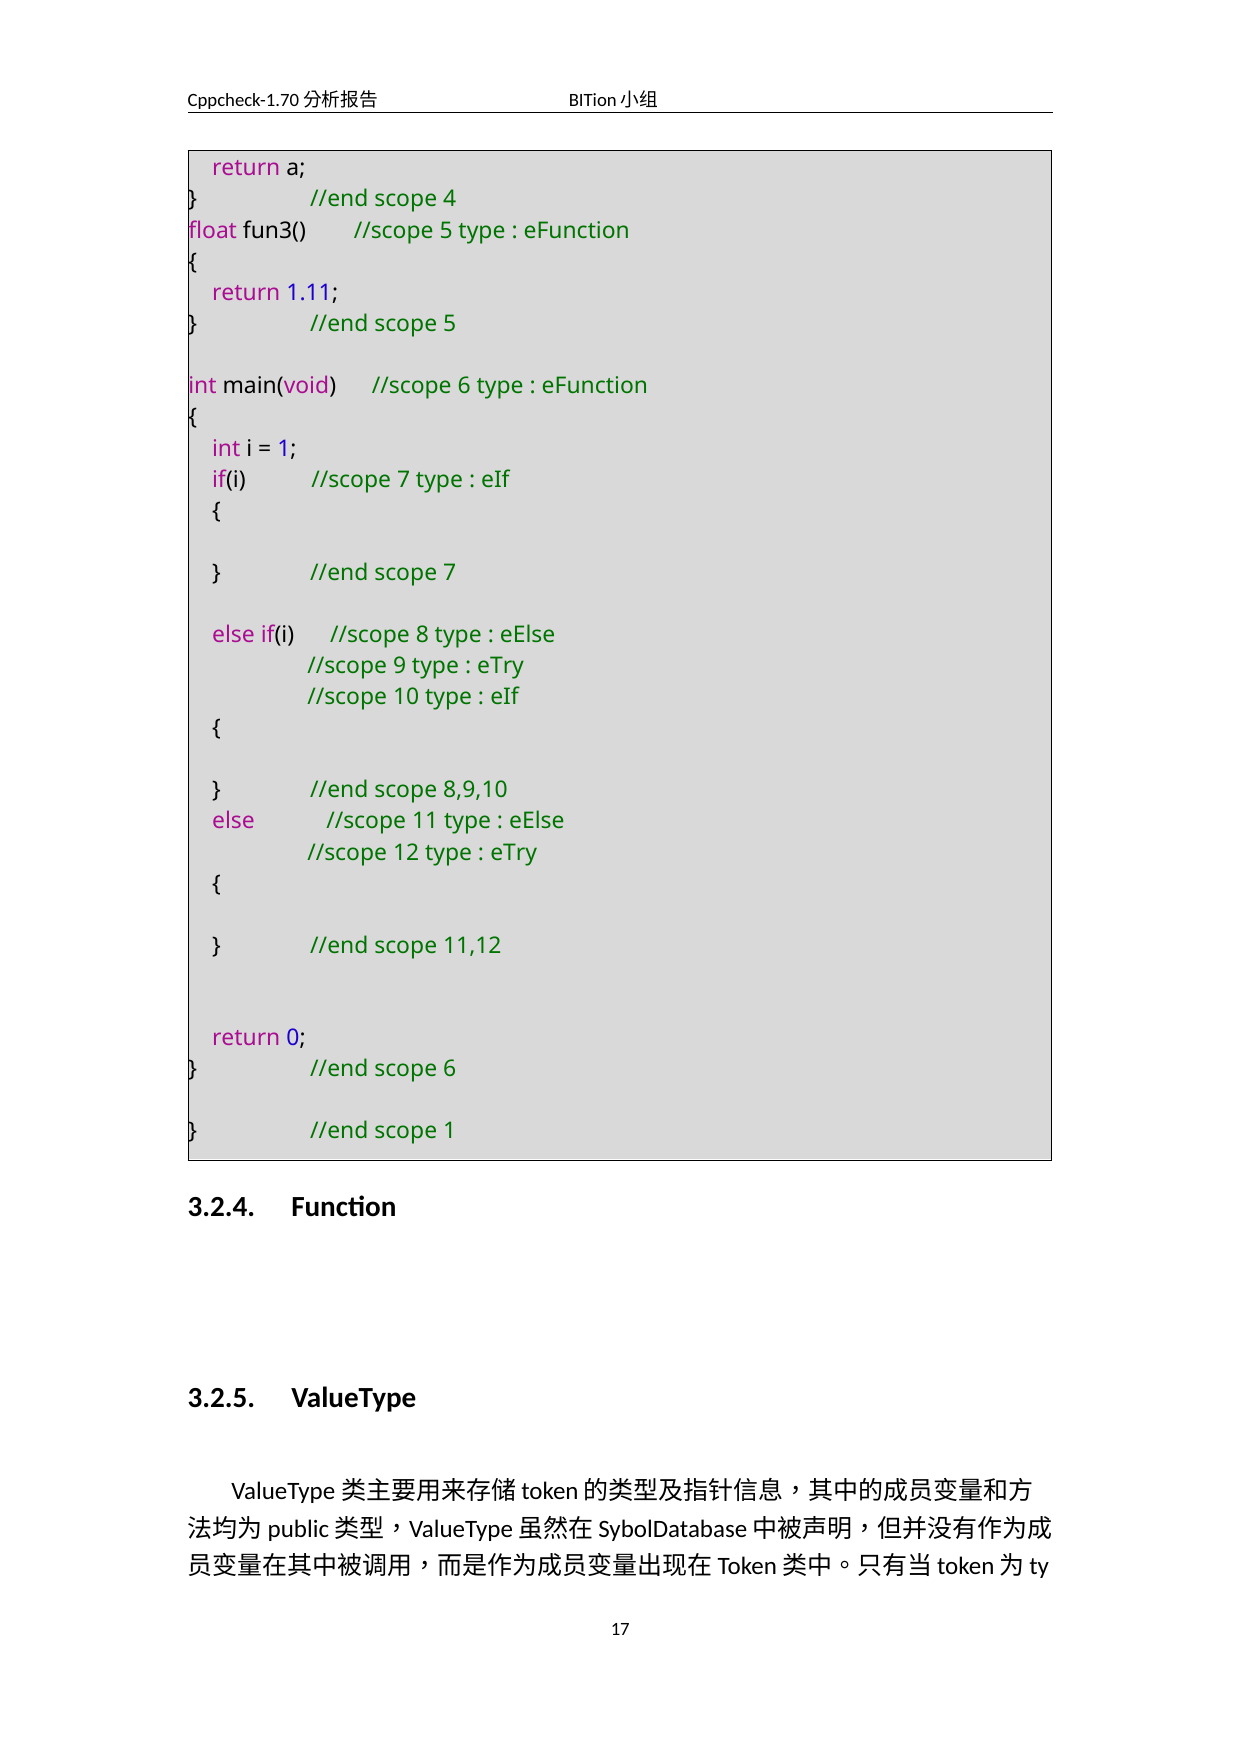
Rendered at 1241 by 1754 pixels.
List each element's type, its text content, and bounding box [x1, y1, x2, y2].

subtitle Function [187, 1188, 1053, 1223]
subtitle ValueType [187, 1379, 1053, 1415]
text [187, 1468, 1053, 1581]
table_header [189, 151, 1051, 1159]
